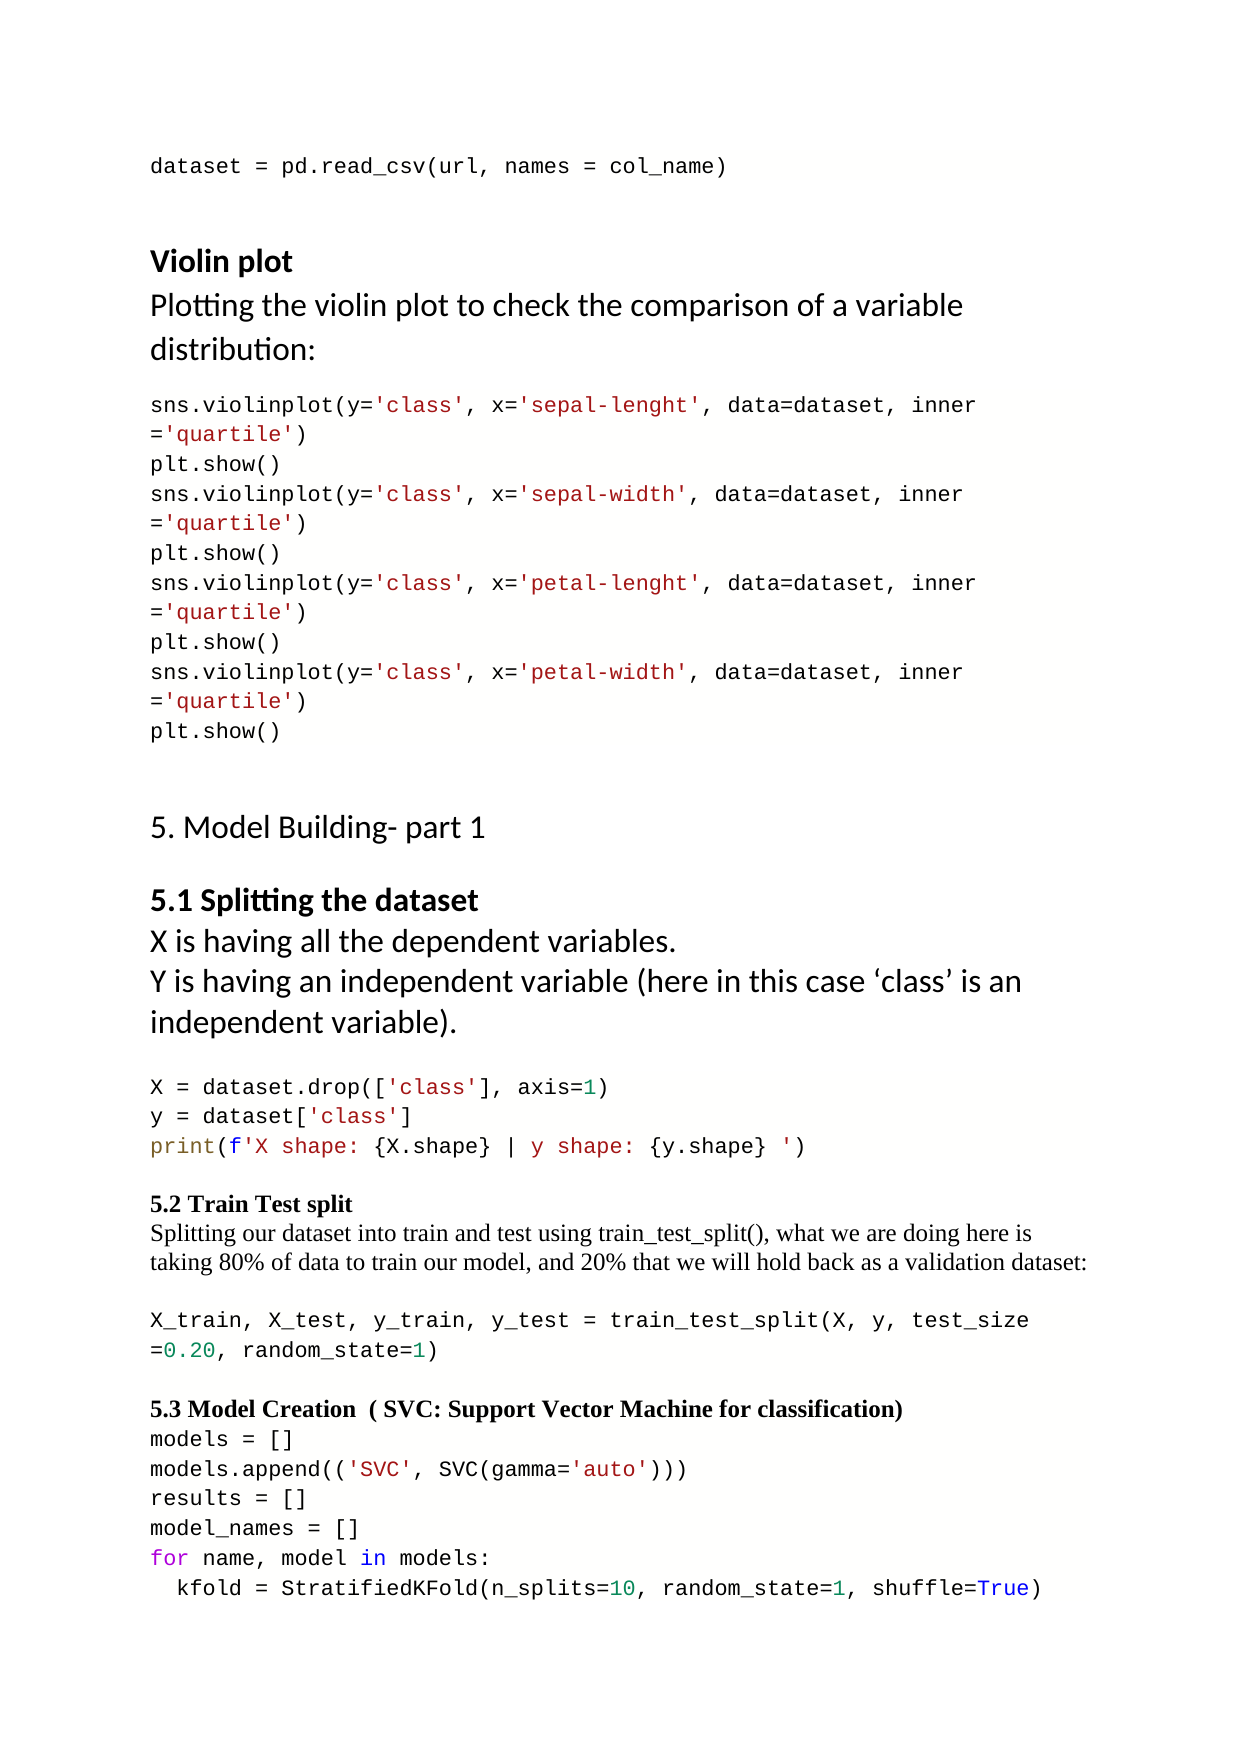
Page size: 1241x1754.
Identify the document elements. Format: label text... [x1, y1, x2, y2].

text X_train, X_test, y_train, y_test = train_test_split(X, y, test_size=0.20, random_state=1) [150, 1304, 1090, 1364]
text plt.show() [150, 448, 1090, 478]
text models = [] [150, 1423, 1090, 1453]
text for name, model in models: [150, 1542, 1090, 1572]
text Violin plot Plotting the violin plot to check the comparison of a variable distribution: [150, 240, 1090, 369]
text sns.violinplot(y='class', x='sepal-width', data=dataset, inner='quartile') [150, 478, 1090, 537]
text results = [] [150, 1483, 1090, 1512]
text model_names = [] [150, 1512, 1090, 1542]
text sns.violinplot(y='class', x='petal-lenght', data=dataset, inner='quartile') [150, 567, 1090, 626]
text print(f'X shape: {X.shape} | y shape: {y.shape} ') [150, 1130, 1090, 1160]
text y = dataset['class'] [150, 1101, 1090, 1130]
text models.append(('SVC', SVC(gamma='auto'))) [150, 1453, 1090, 1483]
text dataset = pd.read_csv(url, names = col_name) [150, 150, 1090, 180]
text 5.1 Splitting the dataset X is having all the dependent variables. Y is having an independent variable (here in this case ‘class’ is an independent variable). [150, 879, 1090, 1042]
text sns.violinplot(y='class', x='sepal-lenght', data=dataset, inner='quartile') [150, 389, 1090, 448]
text sns.violinplot(y='class', x='petal-width', data=dataset, inner='quartile') [150, 656, 1090, 715]
text plt.show() [150, 626, 1090, 656]
text X = dataset.drop(['class'], axis=1) [150, 1071, 1090, 1101]
text 5.2 Train Test split Splitting our dataset into train and test using train_test_split(), what we are doing here is taking 80% of data to train our model, and 20% that we will hold back as a validation dataset: [150, 1189, 1090, 1275]
text 5.3 Model Creation ( SVC: Support Vector Machine for classification) [150, 1394, 1090, 1423]
text plt.show() [150, 537, 1090, 567]
text plt.show() [150, 715, 1090, 745]
text kfold = StratifiedKFold(n_splits=10, random_state=1, shuffle=True) [150, 1572, 1090, 1601]
subtitle 5. Model Building- part 1 [150, 806, 1090, 846]
